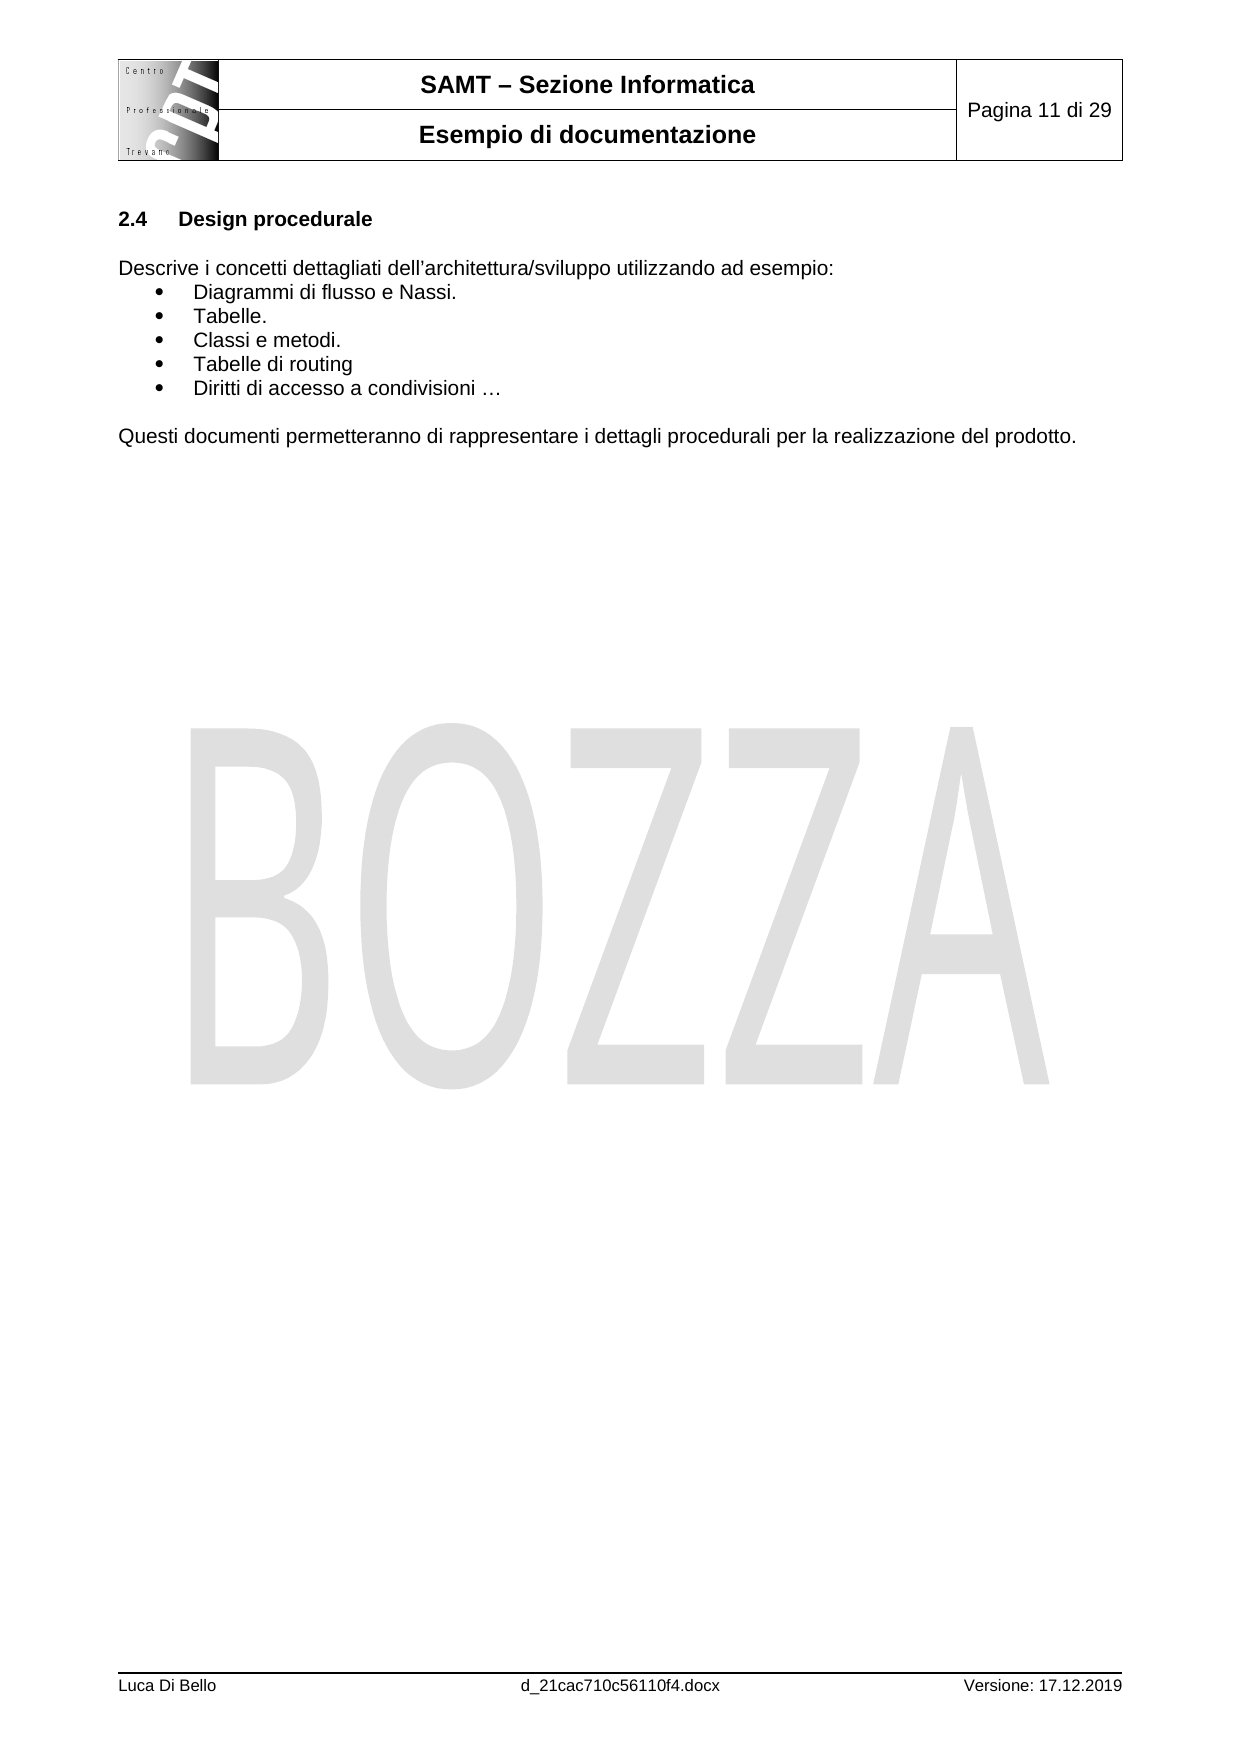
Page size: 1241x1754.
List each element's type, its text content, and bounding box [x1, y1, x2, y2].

picture [118, 60, 219, 160]
list Diritti di accesso a condivisioni … [156, 376, 1122, 400]
list Diagrammi di flusso e Nassi. [156, 280, 1122, 304]
text Descrive i concetti dettagliati dell’architettura/sviluppo utilizzando ad esempio: [118, 256, 1122, 280]
list Classi e metodi. [156, 328, 1122, 352]
list Tabelle. [156, 304, 1122, 328]
list Tabelle di routing [156, 352, 1122, 376]
subtitle Design procedurale [118, 207, 1122, 231]
text Questi documenti permetteranno di rappresentare i dettagli procedurali per la realizzazione del prodotto. [118, 424, 1122, 448]
